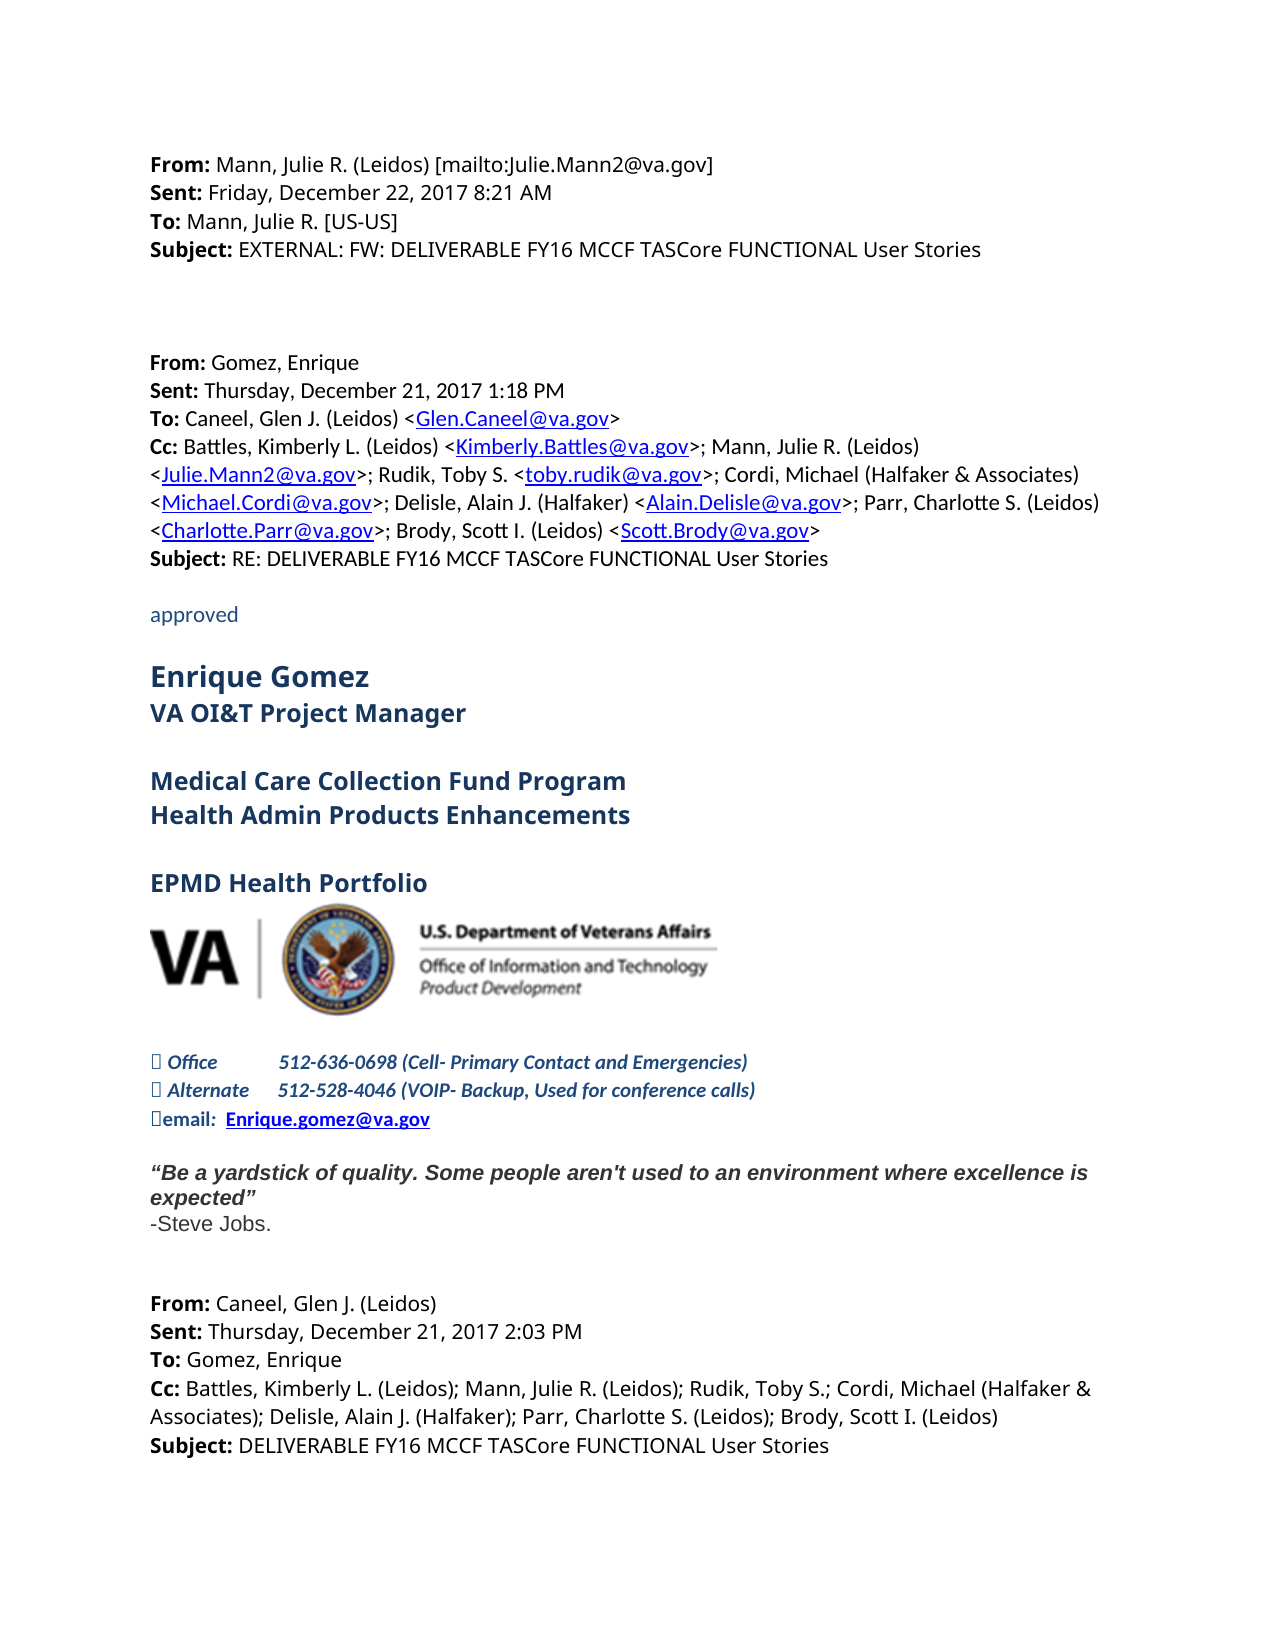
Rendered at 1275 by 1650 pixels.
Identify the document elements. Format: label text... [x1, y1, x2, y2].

text “Be a yardstick of quality. Some people aren't used to an environment where excellence is expected” [150, 1160, 1125, 1211]
text  Office 512-636-0698 (Cell- Primary Contact and Emergencies) [150, 1047, 1125, 1075]
text EPMD Health Portfolio [150, 866, 1125, 900]
text Health Admin Products Enhancements [150, 798, 1125, 832]
text  Alternate 512-528-4046 (VOIP- Backup, Used for conference calls) [150, 1075, 1125, 1104]
text Medical Care Collection Fund Program [150, 764, 1125, 798]
text -Steve Jobs. [150, 1211, 1125, 1236]
text email: Enrique.gomez@va.gov [150, 1104, 1125, 1132]
text From: Caneel, Glen J. (Leidos) Sent: Thursday, December 21, 2017 2:03 PM To: Gomez, Enrique Cc: Battles, Kimberly L. (Leidos); Mann, Julie R. (Leidos); Rudik, Toby S.; Cordi, Michael (Halfaker & Associates); Delisle, Alain J. (Halfaker); Parr, Charlotte S. (Leidos); Brody, Scott I. (Leidos) Subject: DELIVERABLE FY16 MCCF TASCore FUNCTIONAL User Stories [150, 1289, 1125, 1459]
text From: Mann, Julie R. (Leidos) [mailto:Julie.Mann2@va.gov] Sent: Friday, December 22, 2017 8:21 AM To: Mann, Julie R. [US-US] Subject: EXTERNAL: FW: DELIVERABLE FY16 MCCF TASCore FUNCTIONAL User Stories [150, 150, 1125, 264]
text Enrique Gomez [150, 656, 1125, 696]
text From: Gomez, Enrique Sent: Thursday, December 21, 2017 1:18 PM To: Caneel, Glen J. (Leidos) <Glen.Caneel@va.gov> Cc: Battles, Kimberly L. (Leidos) <Kimberly.Battles@va.gov>; Mann, Julie R. (Leidos) <Julie.Mann2@va.gov>; Rudik, Toby S. <toby.rudik@va.gov>; Cordi, Michael (Halfaker & Associates) <Michael.Cordi@va.gov>; Delisle, Alain J. (Halfaker) <Alain.Delisle@va.gov>; Parr, Charlotte S. (Leidos) <Charlotte.Parr@va.gov>; Brody, Scott I. (Leidos) <Scott.Brody@va.gov> Subject: RE: DELIVERABLE FY16 MCCF TASCore FUNCTIONAL User Stories [150, 348, 1125, 572]
text VA OI&T Project Manager [150, 696, 1125, 730]
text approved [150, 600, 1125, 628]
picture [150, 900, 718, 1019]
